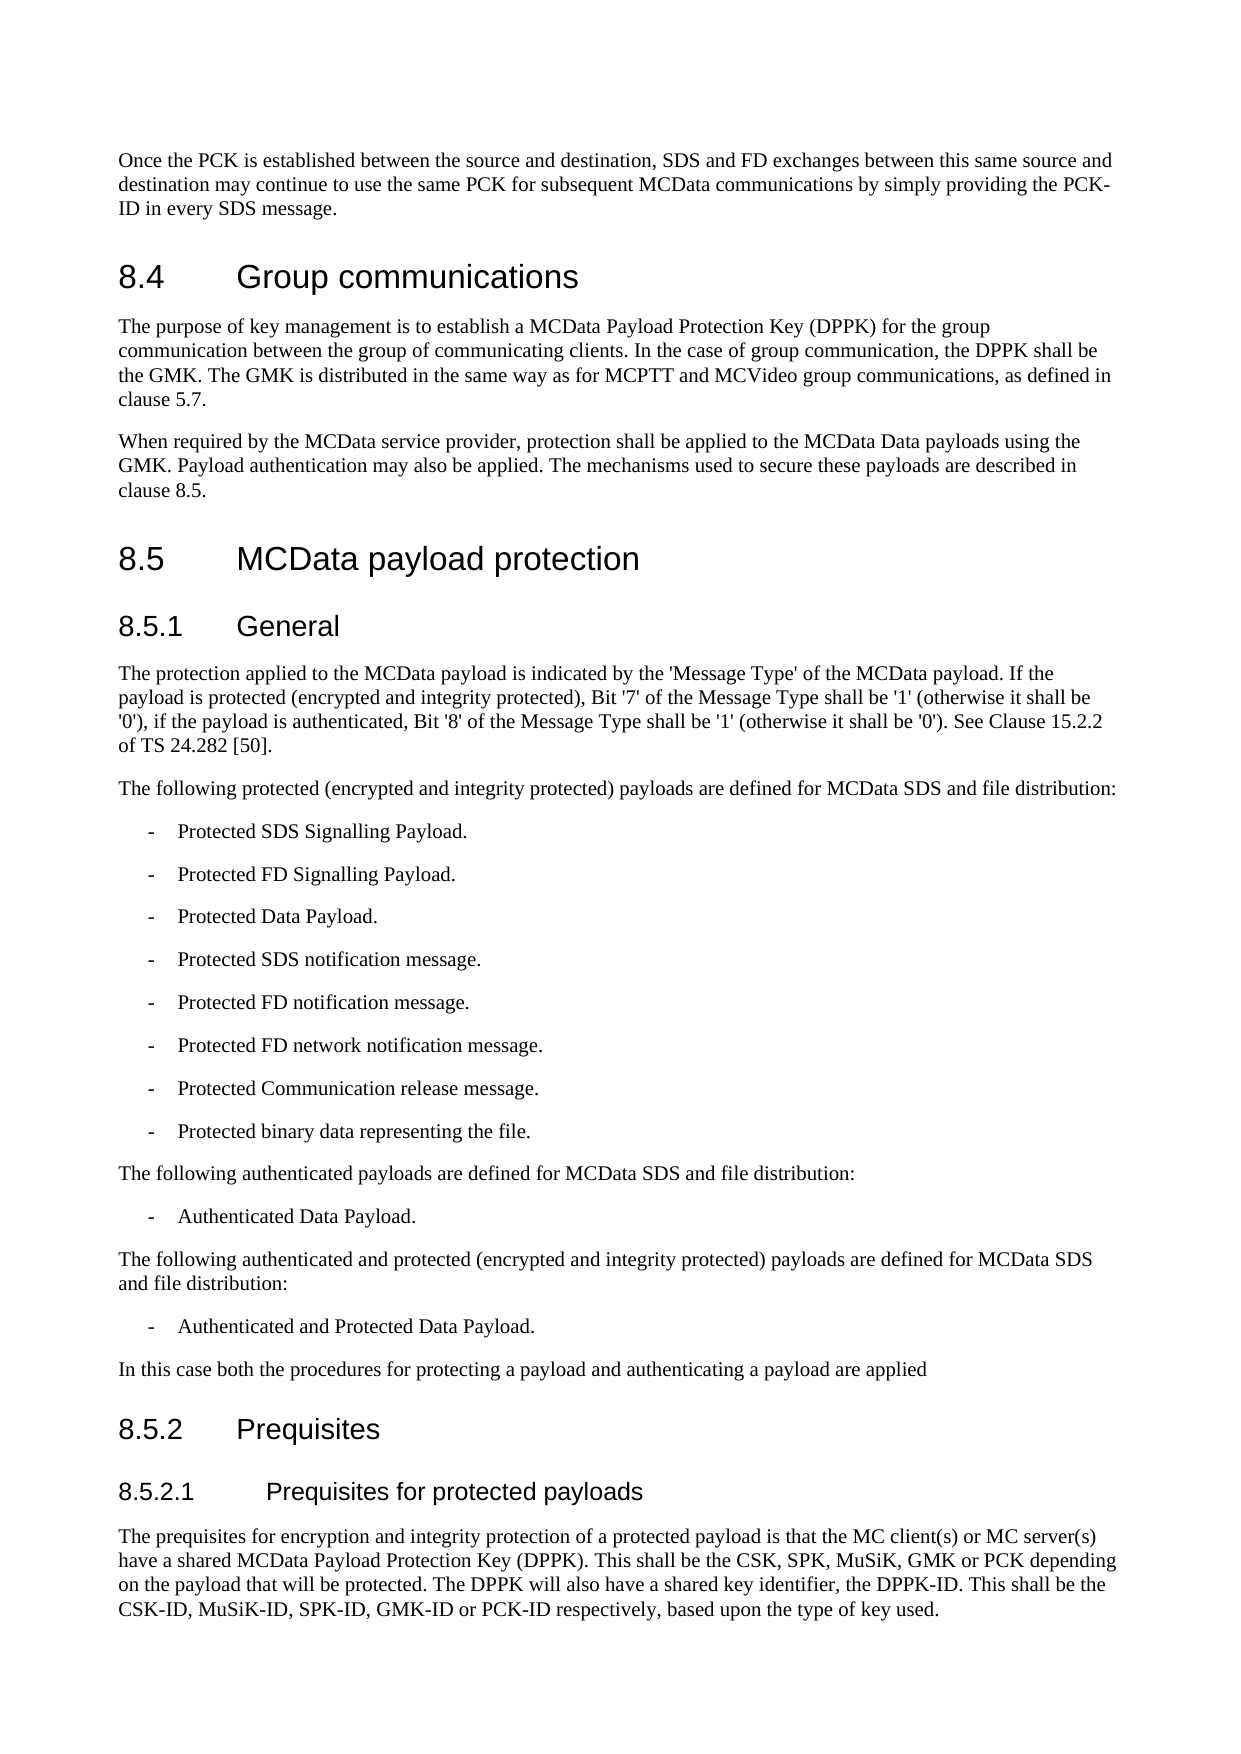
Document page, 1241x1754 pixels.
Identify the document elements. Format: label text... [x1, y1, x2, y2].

text The purpose of key management is to establish a MCData Payload Protection Key (DPPK) for the group communication between the group of communicating clients. In the case of group communication, the DPPK shall be the GMK. The GMK is distributed in the same way as for MCPTT and MCVideo group communications, as defined in clause 5.7. [118, 314, 1122, 411]
text The following protected (encrypted and integrity protected) payloads are defined for MCData SDS and file distribution: [118, 776, 1122, 800]
text - Protected FD notification message. [148, 990, 1122, 1014]
text - Protected FD network notification message. [148, 1033, 1122, 1057]
text - Protected SDS notification message. [148, 947, 1122, 971]
text The following authenticated and protected (encrypted and integrity protected) payloads are defined for MCData SDS and file distribution: [118, 1247, 1122, 1295]
subtitle 8.4 Group communications [118, 257, 1122, 296]
text The prequisites for encryption and integrity protection of a protected payload is that the MC client(s) or MC server(s) have a shared MCData Payload Protection Key (DPPK). This shall be the CSK, SPK, MuSiK, GMK or PCK depending on the payload that will be protected. The DPPK will also have a shared key identifier, the DPPK-ID. This shall be the CSK-ID, MuSiK-ID, SPK-ID, GMK-ID or PCK-ID respectively, based upon the type of key used. [118, 1524, 1122, 1621]
text In this case both the procedures for protecting a payload and authenticating a payload are applied [118, 1357, 1122, 1381]
text - Protected binary data representing the file. [148, 1118, 1122, 1143]
text - Protected Communication release message. [148, 1076, 1122, 1100]
text The protection applied to the MCData payload is indicated by the 'Message Type' of the MCData payload. If the payload is protected (encrypted and integrity protected), Bit '7' of the Message Type shall be '1' (otherwise it shall be '0'), if the payload is authenticated, Bit '8' of the Message Type shall be '1' (otherwise it shall be '0'). See Clause 15.2.2 of TS 24.282 [50]. [118, 661, 1122, 757]
text - Protected SDS Signalling Payload. [148, 819, 1122, 843]
subtitle 8.5.1 General [118, 609, 1122, 642]
text When required by the MCData service provider, protection shall be applied to the MCData Data payloads using the GMK. Payload authentication may also be applied. The mechanisms used to secure these payloads are described in clause 8.5. [118, 429, 1122, 502]
text The following authenticated payloads are defined for MCData SDS and file distribution: [118, 1161, 1122, 1185]
text - Protected FD Signalling Payload. [148, 862, 1122, 886]
text - Authenticated Data Payload. [148, 1204, 1122, 1228]
text Once the PCK is established between the source and destination, SDS and FD exchanges between this same source and destination may continue to use the same PCK for subsequent MCData communications by simply providing the PCK-ID in every SDS message. [118, 147, 1122, 220]
text - Authenticated and Protected Data Payload. [148, 1314, 1122, 1338]
subtitle 8.5.2 Prequisites [118, 1412, 1122, 1446]
subtitle 8.5 MCData payload protection [118, 539, 1122, 577]
text - Protected Data Payload. [148, 904, 1122, 928]
subtitle 8.5.2.1 Prequisites for protected payloads [118, 1477, 1122, 1506]
